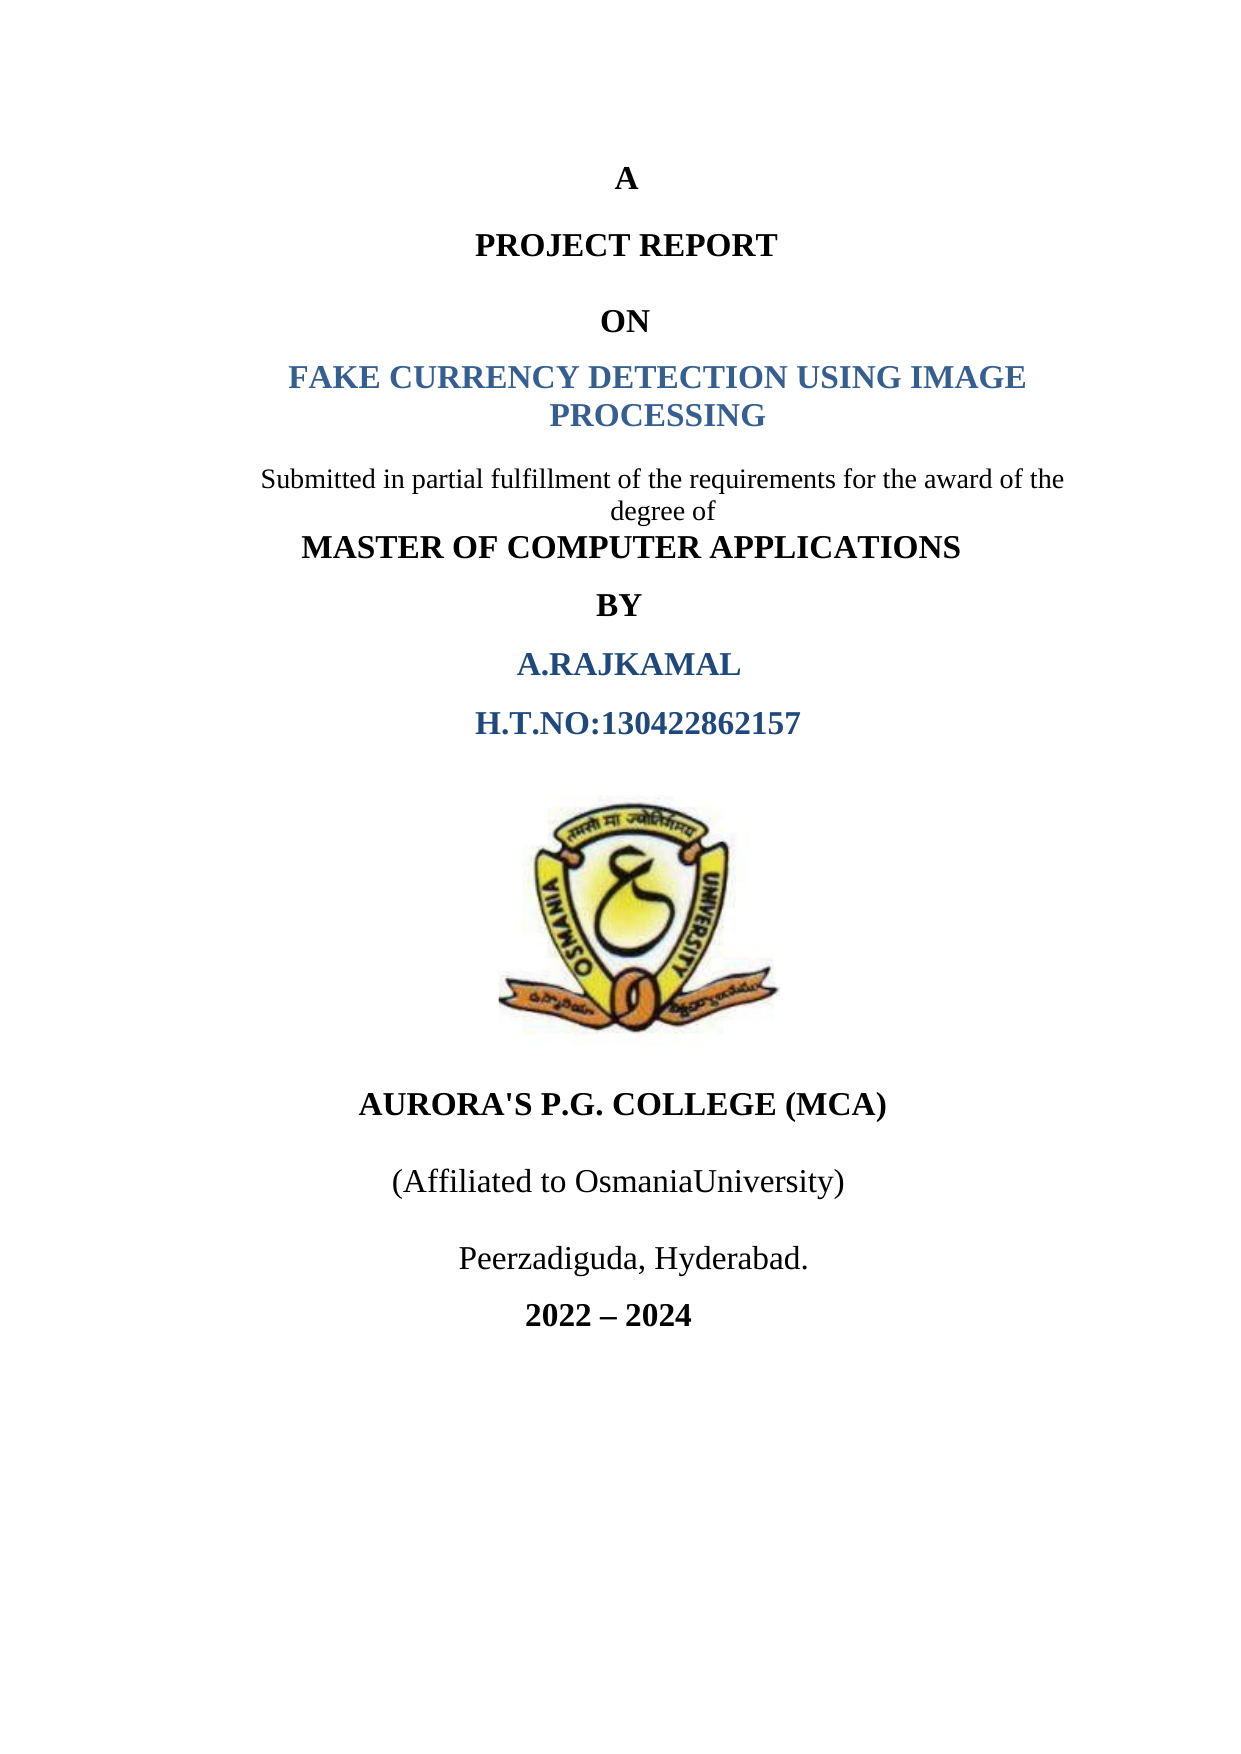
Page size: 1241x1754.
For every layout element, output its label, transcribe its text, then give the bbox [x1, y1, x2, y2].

text MASTER OF COMPUTER APPLICATIONS [225, 527, 963, 565]
text Peerzadiguda, Hyderabad. [375, 1238, 864, 1277]
text Submitted in partial fulfillment of the requirements for the award of the degree of [235, 462, 1090, 527]
text A [450, 158, 803, 196]
text (Affiliated to OsmaniaUniversity) [300, 1161, 864, 1199]
text 2022 – 2024 [451, 1296, 963, 1334]
text AURORA'S P.G. COLLEGE (MCA) [300, 1084, 963, 1122]
text A.RAJKAMAL [475, 645, 864, 683]
text BY [225, 586, 963, 624]
text H.T.NO:130422862157 [475, 703, 864, 742]
picture [498, 795, 780, 1046]
text ON [525, 302, 1090, 340]
text FAKE CURRENCY DETECTION USING IMAGE PROCESSING [225, 357, 1090, 434]
text PROJECT REPORT [450, 225, 803, 263]
